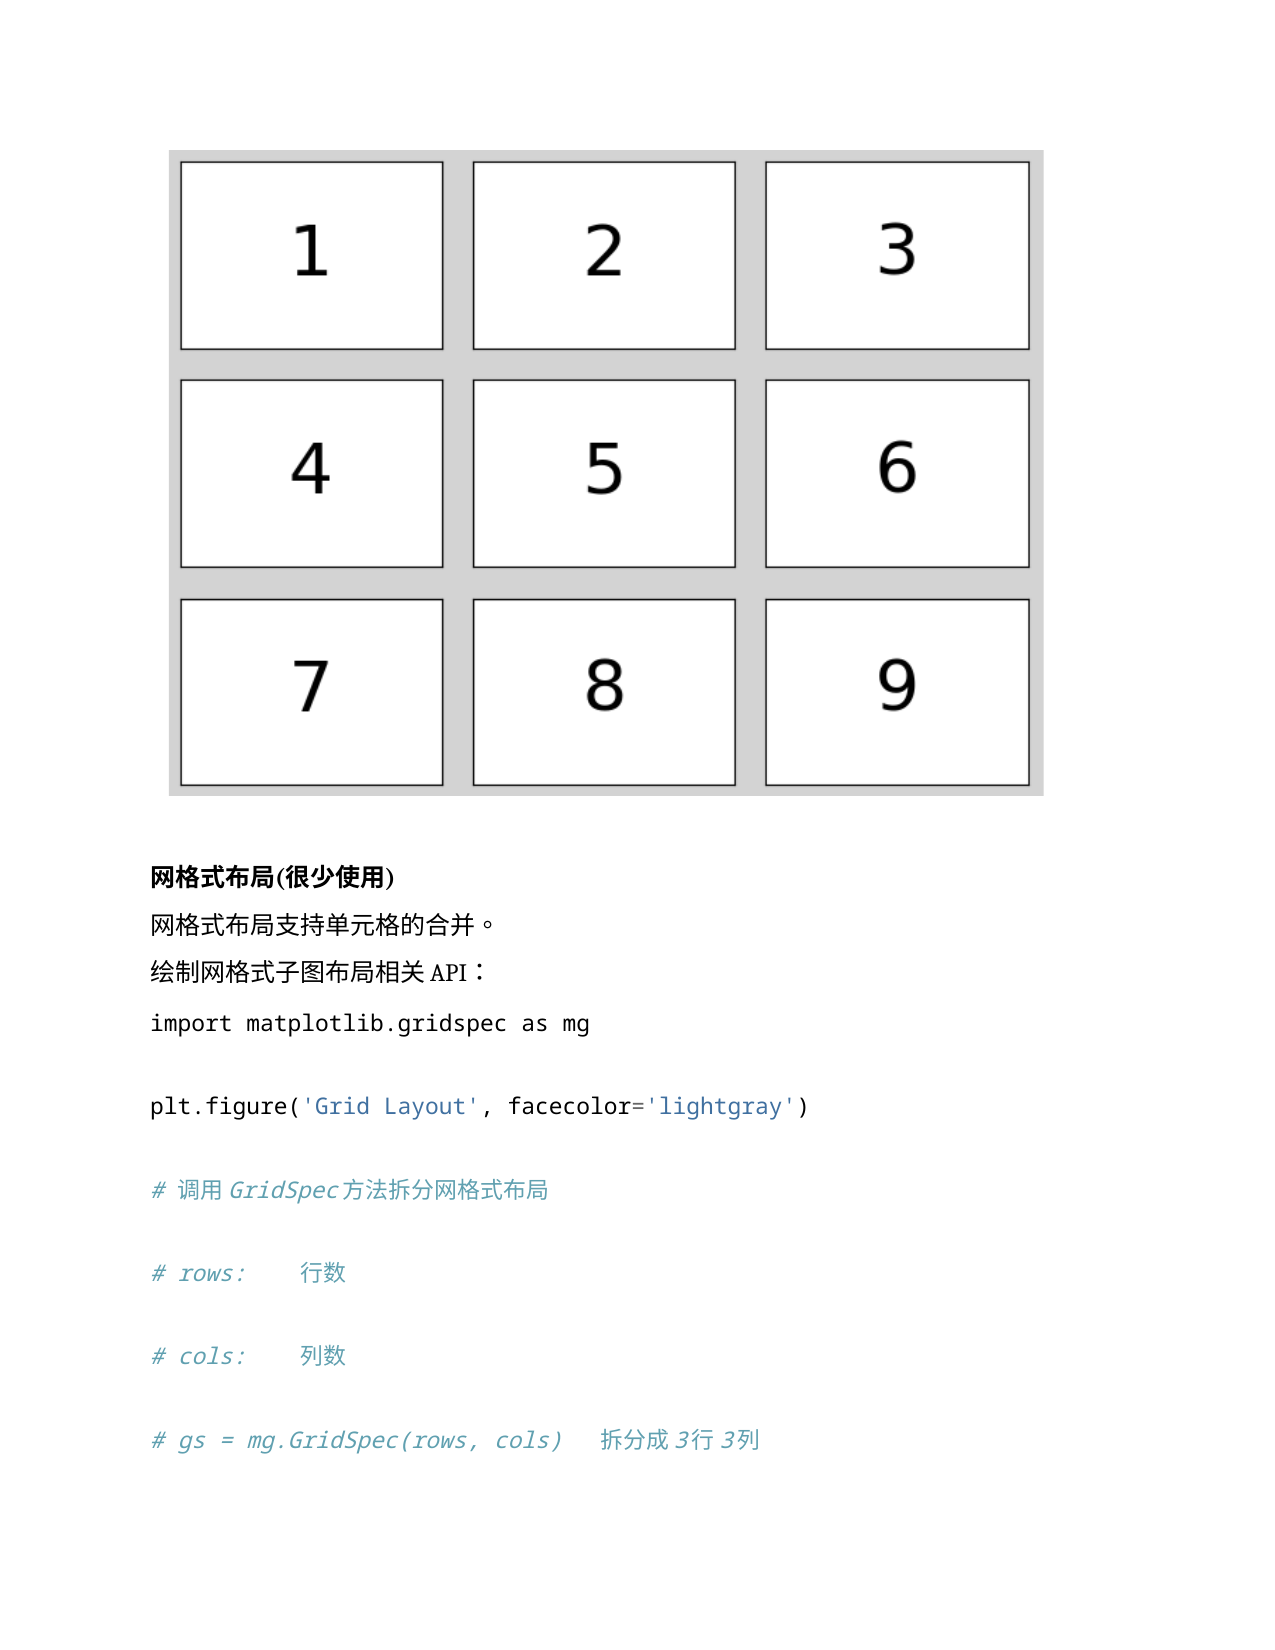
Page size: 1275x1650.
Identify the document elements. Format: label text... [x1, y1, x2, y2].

text 网格式布局支持单元格的合并。 [150, 912, 1125, 941]
text 网格式布局(很少使用) [150, 864, 1125, 893]
text 绘制网格式子图布局相关API： [150, 959, 1125, 988]
picture [168, 150, 1044, 796]
